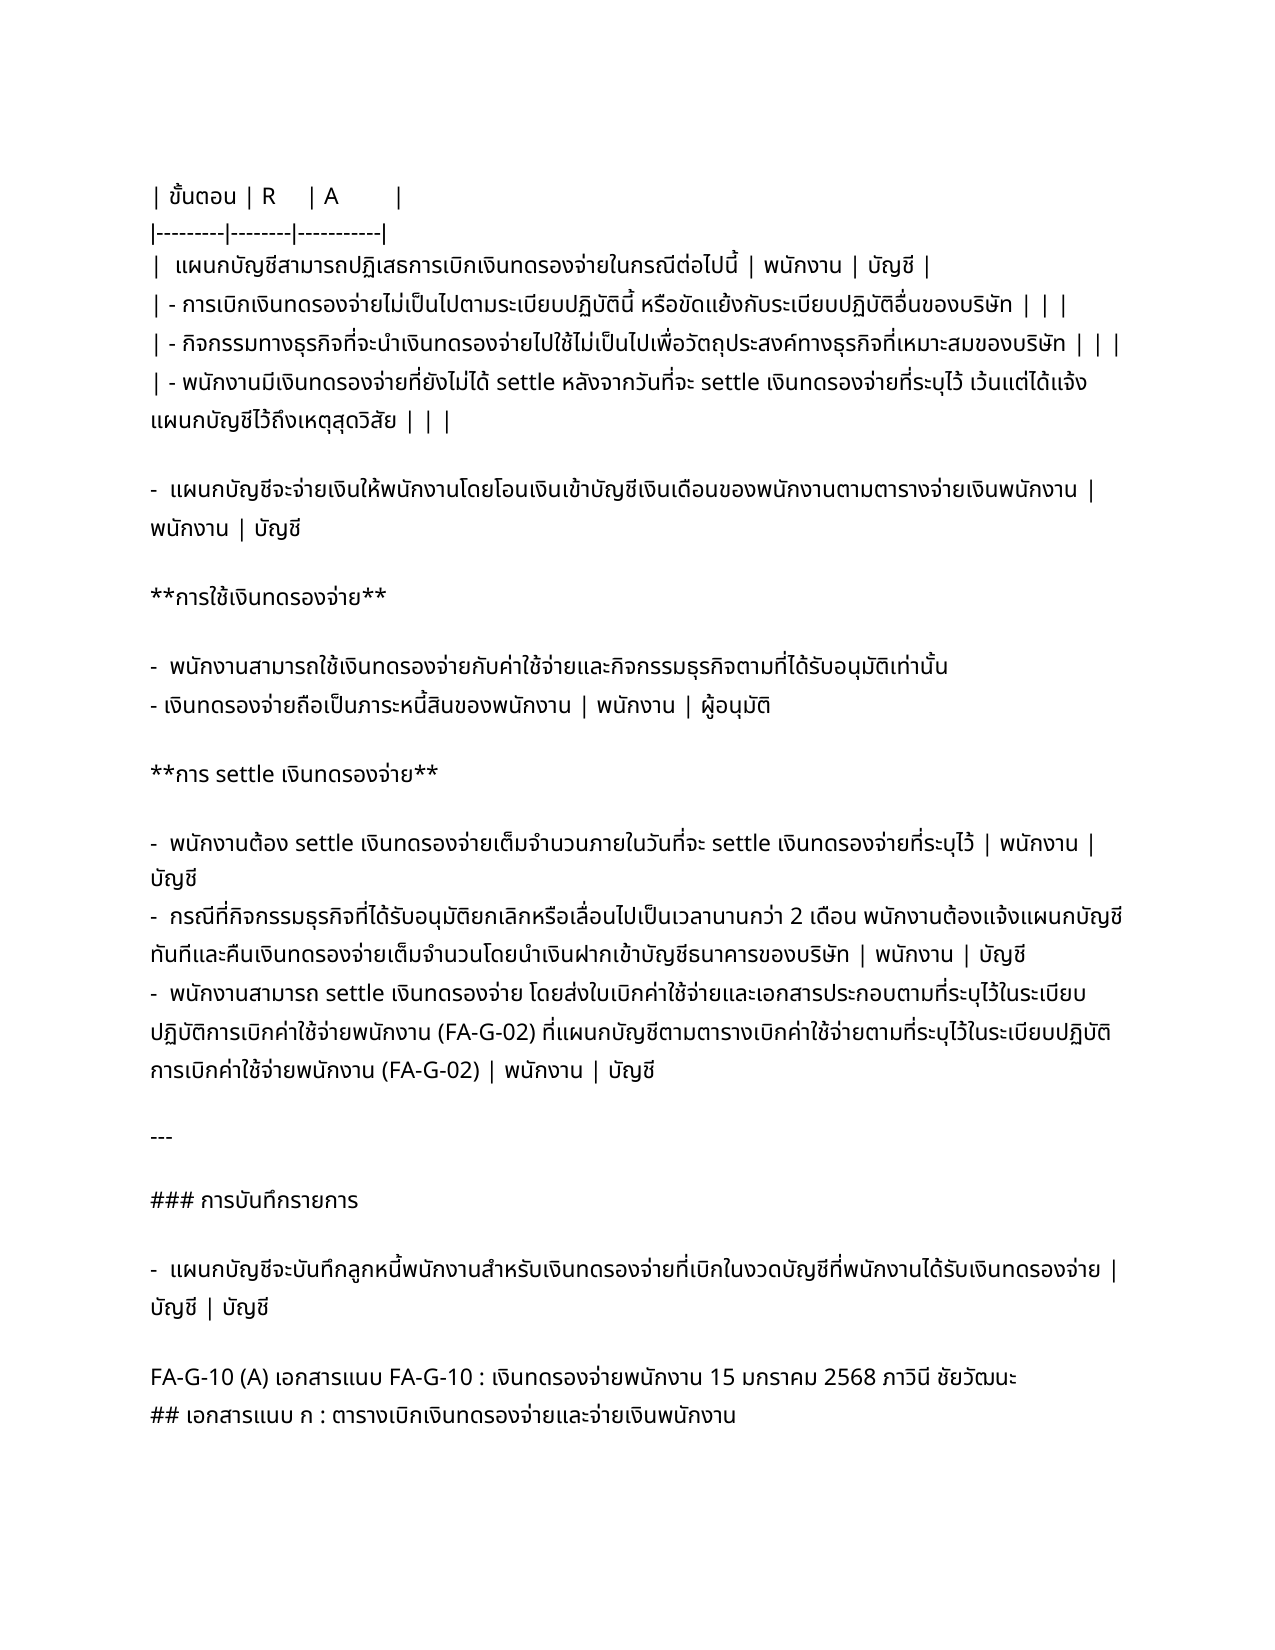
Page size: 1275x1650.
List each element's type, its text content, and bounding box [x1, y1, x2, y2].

text FA-G-10 (A) เอกสารแนบ FA-G-10 : เงินทดรองจ่ายพนักงาน 15 มกราคม 2568 ภาวินี ชัยวัฒนะ [150, 1360, 1125, 1394]
text | แผนกบัญชีสามารถปฏิเสธการเบิกเงินทดรองจ่ายในกรณีต่อไปนี้ | พนักงาน | บัญชี | [150, 249, 1125, 283]
text | - พนักงานมีเงินทดรองจ่ายที่ยังไม่ได้ settle หลังจากวันที่จะ settle เงินทดรองจ่ายที่ระบุไว้ เว้นแต่ได้แจ้งแผนกบัญชีไว้ถึงเหตุสุดวิสัย | | | [150, 366, 1125, 438]
text - แผนกบัญชีจะบันทึกลูกหนี้พนักงานสำหรับเงินทดรองจ่ายที่เบิกในงวดบัญชีที่พนักงานได้รับเงินทดรองจ่าย | บัญชี | บัญชี [150, 1253, 1125, 1325]
text |---------|--------|-----------| [150, 219, 1125, 245]
text - แผนกบัญชีจะจ่ายเงินให้พนักงานโดยโอนเงินเข้าบัญชีเงินเดือนของพนักงานตามตารางจ่ายเงินพนักงาน | พนักงาน | บัญชี [150, 473, 1125, 546]
text - เงินทดรองจ่ายถือเป็นภาระหนี้สินของพนักงาน | พนักงาน | ผู้อนุมัติ [150, 689, 1125, 723]
text | - กิจกรรมทางธุรกิจที่จะนำเงินทดรองจ่ายไปใช้ไม่เป็นไปเพื่อวัตถุประสงค์ทางธุรกิจที่เหมาะสมของบริษัท | | | [150, 327, 1125, 361]
text | - การเบิกเงินทดรองจ่ายไม่เป็นไปตามระเบียบปฏิบัตินี้ หรือขัดแย้งกับระเบียบปฏิบัติอื่นของบริษัท | | | [150, 288, 1125, 322]
text ### การบันทึกรายการ [150, 1184, 1125, 1218]
text --- [150, 1123, 1125, 1150]
text - พนักงานสามารถ settle เงินทดรองจ่าย โดยส่งใบเบิกค่าใช้จ่ายและเอกสารประกอบตามที่ระบุไว้ในระเบียบปฏิบัติการเบิกค่าใช้จ่ายพนักงาน (FA-G-02) ที่แผนกบัญชีตามตารางเบิกค่าใช้จ่ายตามที่ระบุไว้ในระเบียบปฏิบัติการเบิกค่าใช้จ่ายพนักงาน (FA-G-02) | พนักงาน | บัญชี [150, 977, 1125, 1088]
text - กรณีที่กิจกรรมธุรกิจที่ได้รับอนุมัติยกเลิกหรือเลื่อนไปเป็นเวลานานกว่า 2 เดือน พนักงานต้องแจ้งแผนกบัญชีทันทีและคืนเงินทดรองจ่ายเต็มจำนวนโดยนำเงินฝากเข้าบัญชีธนาคารของบริษัท | พนักงาน | บัญชี [150, 900, 1125, 972]
text **การ settle เงินทดรองจ่าย** [150, 758, 1125, 792]
text | ขั้นตอน | R | A | [150, 180, 1125, 214]
text **การใช้เงินทดรองจ่าย** [150, 581, 1125, 615]
text - พนักงานสามารถใช้เงินทดรองจ่ายกับค่าใช้จ่ายและกิจกรรมธุรกิจตามที่ได้รับอนุมัติเท่านั้น [150, 650, 1125, 684]
text ## เอกสารแนบ ก : ตารางเบิกเงินทดรองจ่ายและจ่ายเงินพนักงาน [150, 1399, 1125, 1433]
text - พนักงานต้อง settle เงินทดรองจ่ายเต็มจำนวนภายในวันที่จะ settle เงินทดรองจ่ายที่ระบุไว้ | พนักงาน | บัญชี [150, 827, 1125, 895]
